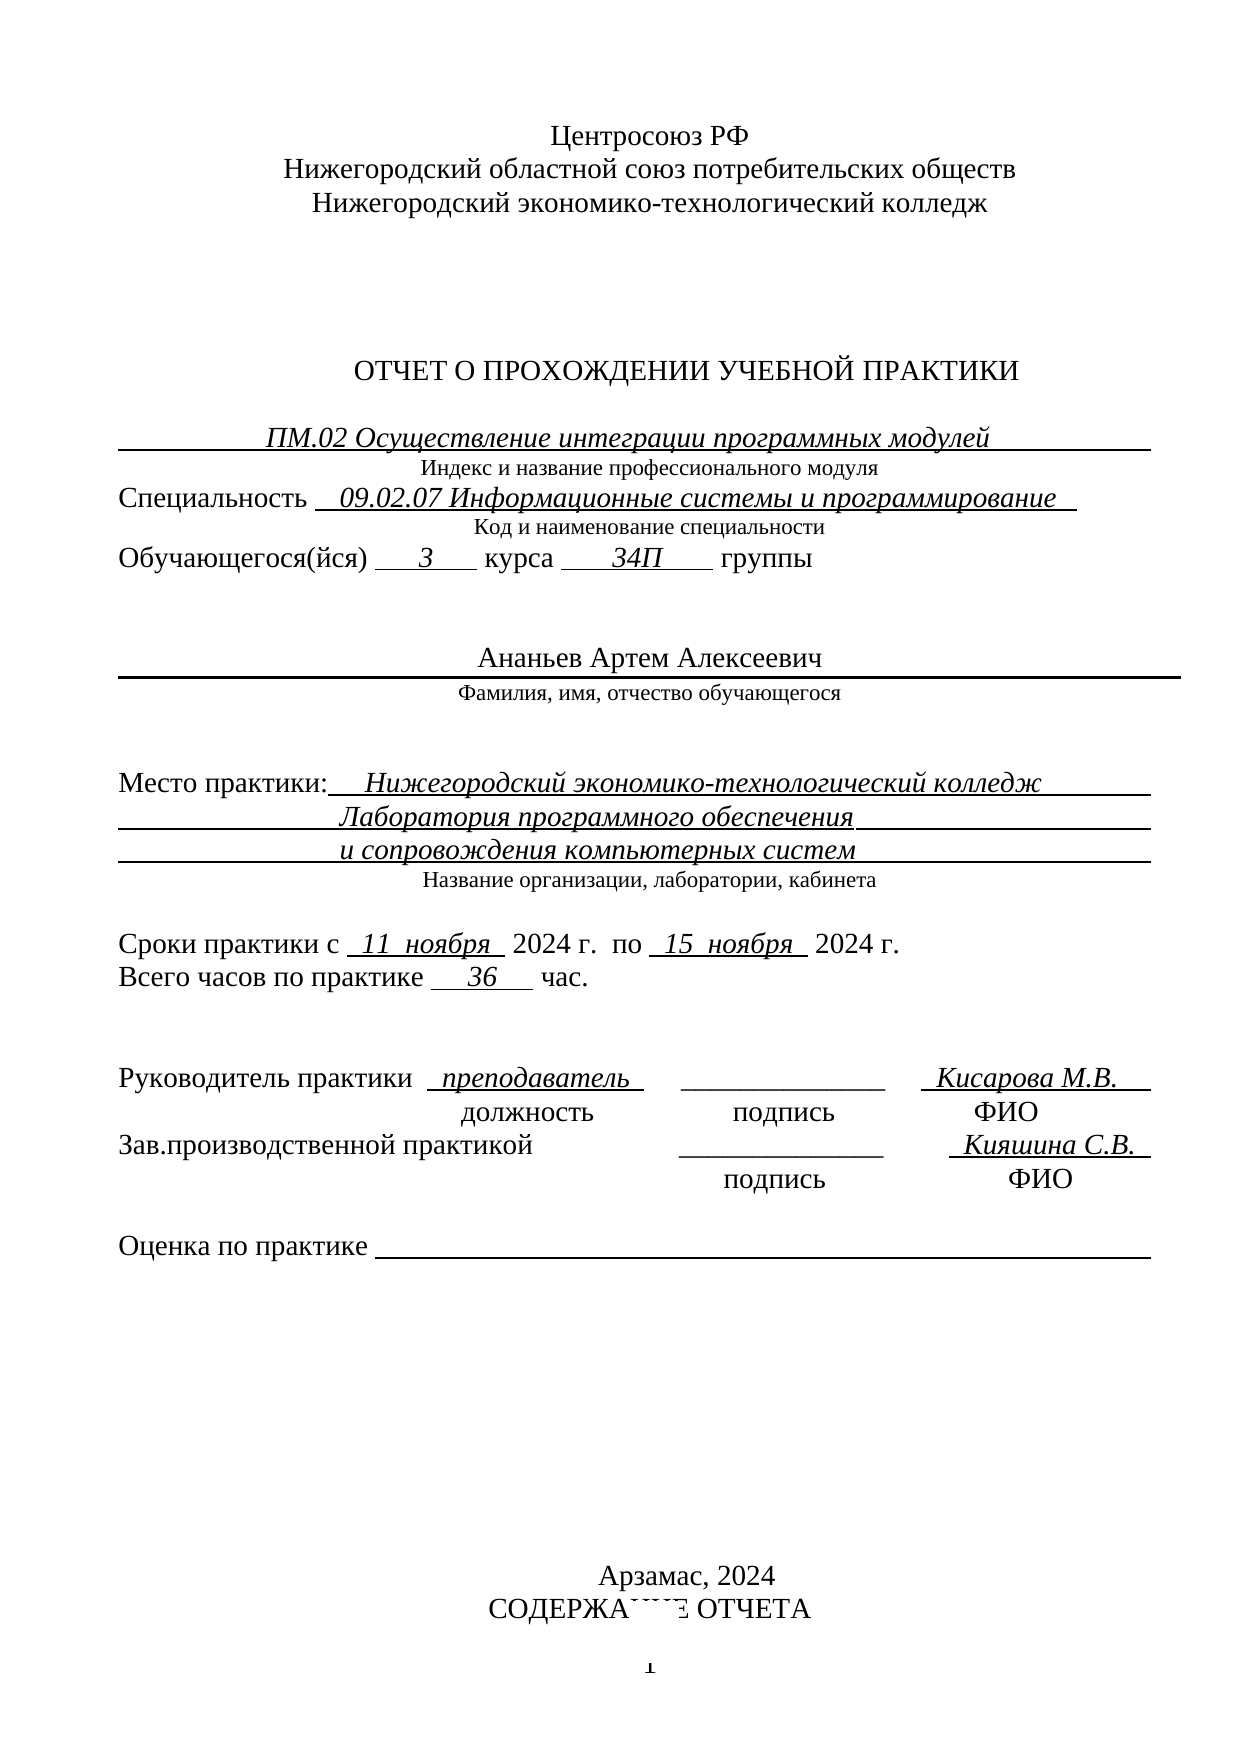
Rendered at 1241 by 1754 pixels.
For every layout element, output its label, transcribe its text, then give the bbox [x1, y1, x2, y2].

text СОДЕРЖАНИЕ ОТЧЕТА [118, 1591, 1181, 1625]
text и сопровождения компьютерных систем [118, 832, 1183, 866]
text Нижегородский областной союз потребительских обществ [118, 152, 1181, 185]
text Арзамас, 2024 [118, 1558, 1181, 1591]
text Сроки практики с 11 ноября 2024 г. по 15 ноября 2024 г. [118, 926, 1181, 959]
text Специальность 09.02.07 Информационные системы и программирование [118, 480, 1181, 513]
text Лаборатория программного обеспечения [118, 799, 1183, 832]
text Фамилия, имя, отчество обучающегося [118, 679, 1181, 706]
text ПМ.02 Осуществление интеграции программных модулей [118, 420, 1181, 453]
text Нижегородский экономико-технологический колледж [118, 185, 1181, 219]
text Центросоюз РФ [118, 118, 1181, 152]
text Код и наименование специальности [118, 513, 1181, 540]
text ОТЧЕТ О прохождении учебной ПРАКТИКИ [118, 353, 1181, 386]
text Оценка по практике [118, 1228, 1181, 1261]
text должность подпись ФИО [118, 1094, 1181, 1127]
text Всего часов по практике 36 час. [118, 959, 1181, 993]
text Зав.производственной практикой ______________ Кияшина С.В. [118, 1127, 1181, 1161]
text подпись ФИО [118, 1161, 1181, 1194]
text Место практики: Нижегородский экономико-технологический колледж [118, 765, 1183, 799]
text Ананьев Артем Алексеевич [118, 640, 1181, 676]
text Руководитель практики преподаватель ______________ Кисарова М.В. [118, 1060, 1181, 1094]
text Название организации, лаборатории, кабинета [118, 866, 1181, 892]
text Обучающегося(йся) 3 курса 34П группы [118, 540, 1181, 573]
text Индекс и название профессионального модуля [118, 453, 1181, 480]
